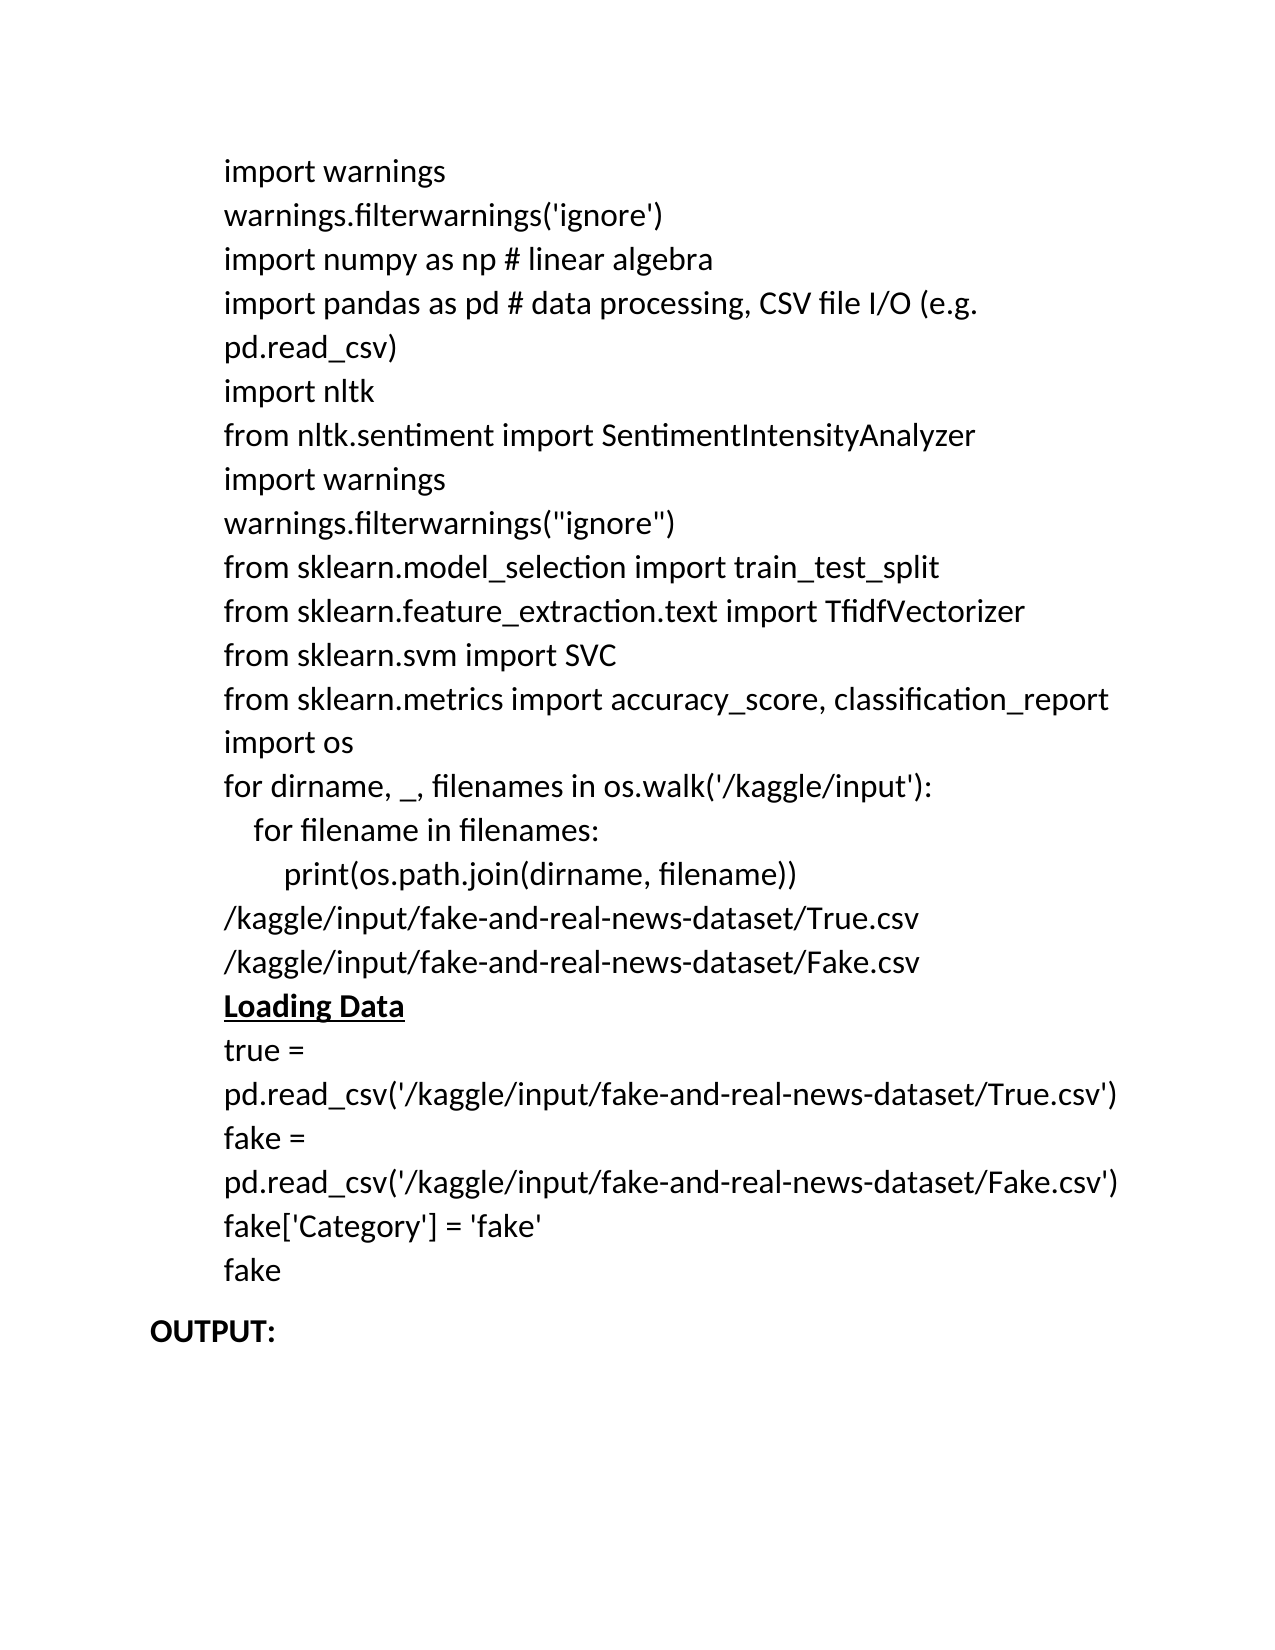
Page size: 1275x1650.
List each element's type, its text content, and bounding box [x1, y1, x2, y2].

list fake = pd.read_csv('/kaggle/input/fake-and-real-news-dataset/Fake.csv') [223, 1117, 1125, 1202]
text OUTPUT: [150, 1309, 1125, 1350]
list for filename in filenames: [223, 809, 1125, 850]
list /kaggle/input/fake-and-real-news-dataset/True.csv [223, 897, 1125, 938]
list from sklearn.model_selection import train_test_split [223, 546, 1125, 586]
list fake['Category'] = 'fake' [223, 1205, 1125, 1246]
list from nltk.sentiment import SentimentIntensityAnalyzer [223, 414, 1125, 454]
list true = pd.read_csv('/kaggle/input/fake-and-real-news-dataset/True.csv') [223, 1029, 1125, 1114]
list from sklearn.feature_extraction.text import TfidfVectorizer [223, 589, 1125, 630]
list /kaggle/input/fake-and-real-news-dataset/Fake.csv [223, 941, 1125, 982]
list print(os.path.join(dirname, filename)) [223, 853, 1125, 894]
list for dirname, _, filenames in os.walk('/kaggle/input'): [223, 765, 1125, 806]
list import numpy as np # linear algebra [223, 238, 1125, 279]
list Loading Data [223, 985, 1125, 1026]
list import nltk [223, 370, 1125, 411]
list warnings.filterwarnings("ignore") [223, 502, 1125, 542]
list from sklearn.metrics import accuracy_score, classification_report [223, 677, 1125, 718]
list from sklearn.svm import SVC [223, 633, 1125, 674]
list warnings.filterwarnings('ignore') [223, 194, 1125, 235]
list import pandas as pd # data processing, CSV file I/O (e.g. pd.read_csv) [223, 282, 1125, 367]
list import warnings [223, 150, 1125, 191]
list import os [223, 721, 1125, 762]
list fake [223, 1249, 1125, 1290]
list import warnings [223, 458, 1125, 498]
